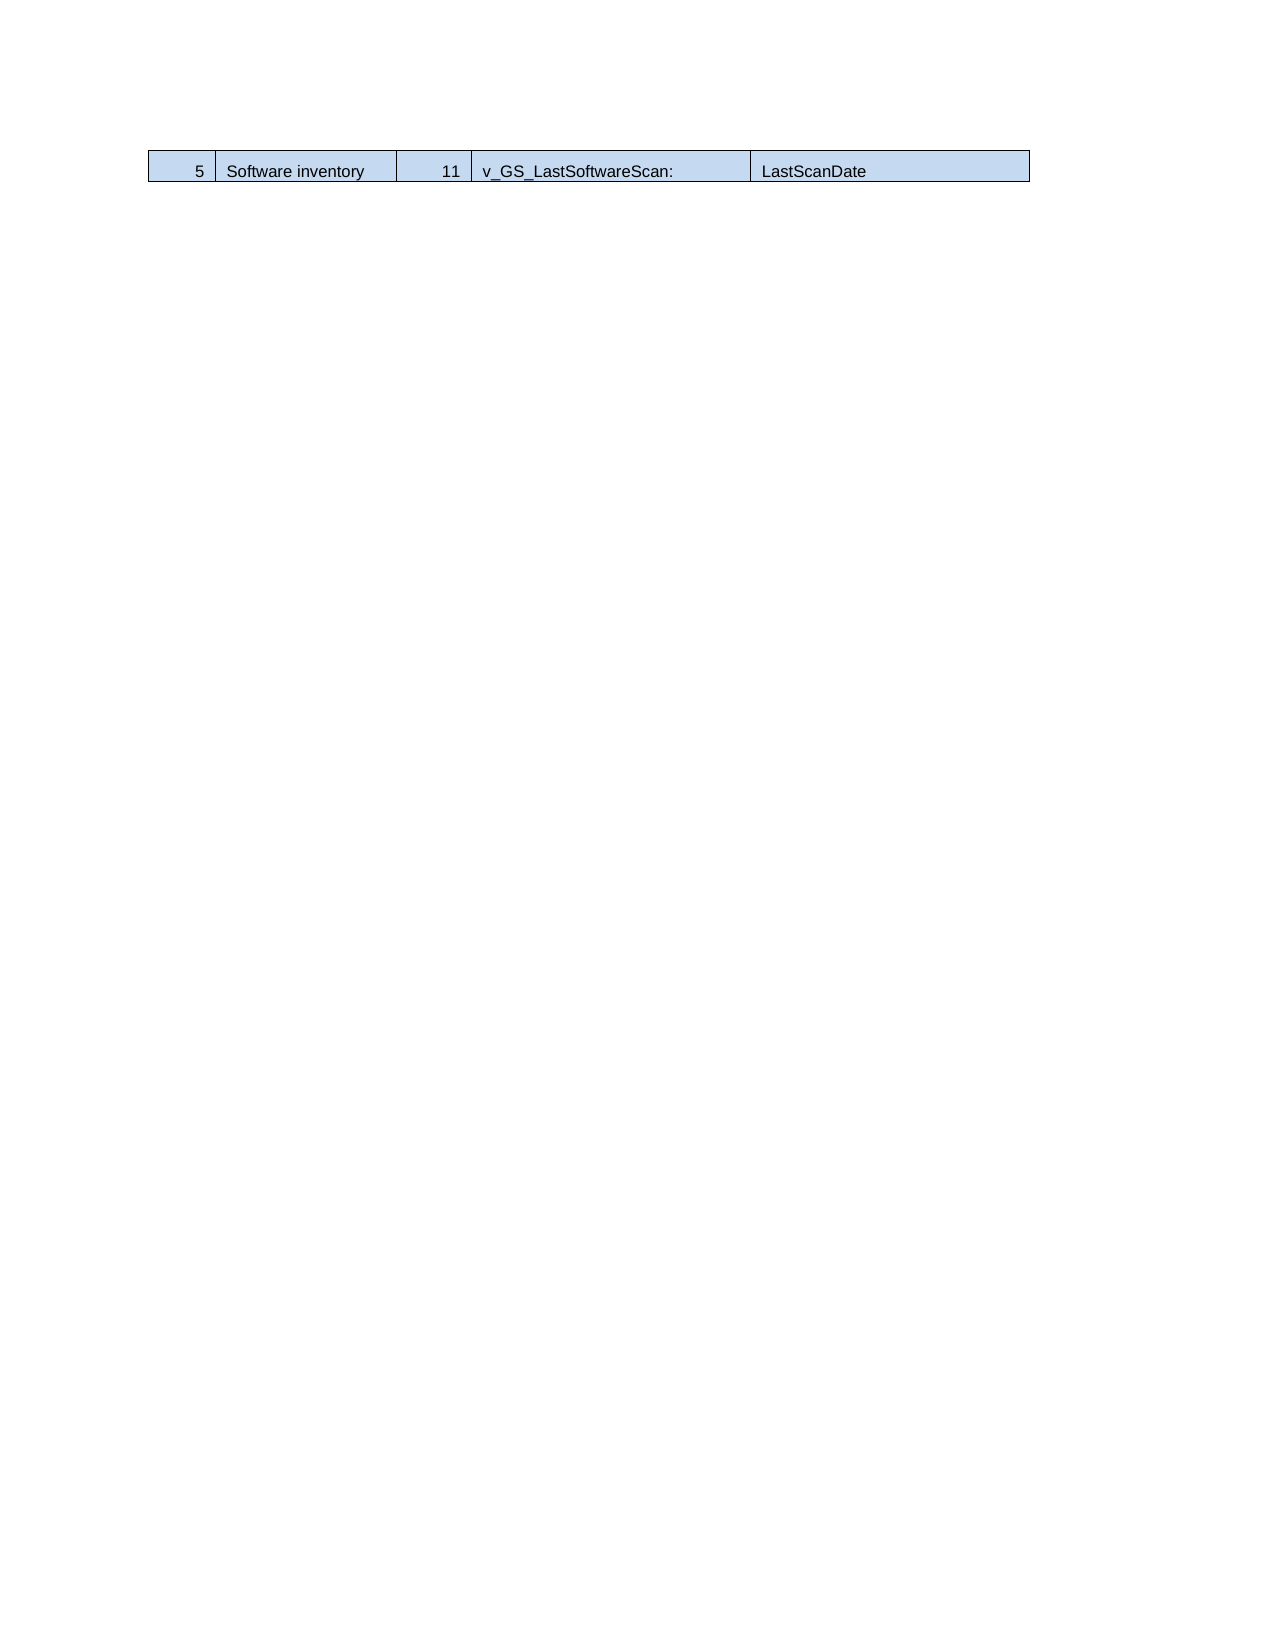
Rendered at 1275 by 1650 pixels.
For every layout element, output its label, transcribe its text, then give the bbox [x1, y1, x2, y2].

table_cell v_GS_LastSoftwareScan: [472, 151, 750, 181]
table_cell LastScanDate [751, 151, 1029, 181]
table_cell 11 [397, 151, 471, 181]
table_cell Software inventory [216, 151, 396, 181]
table_cell 5 [149, 151, 215, 181]
